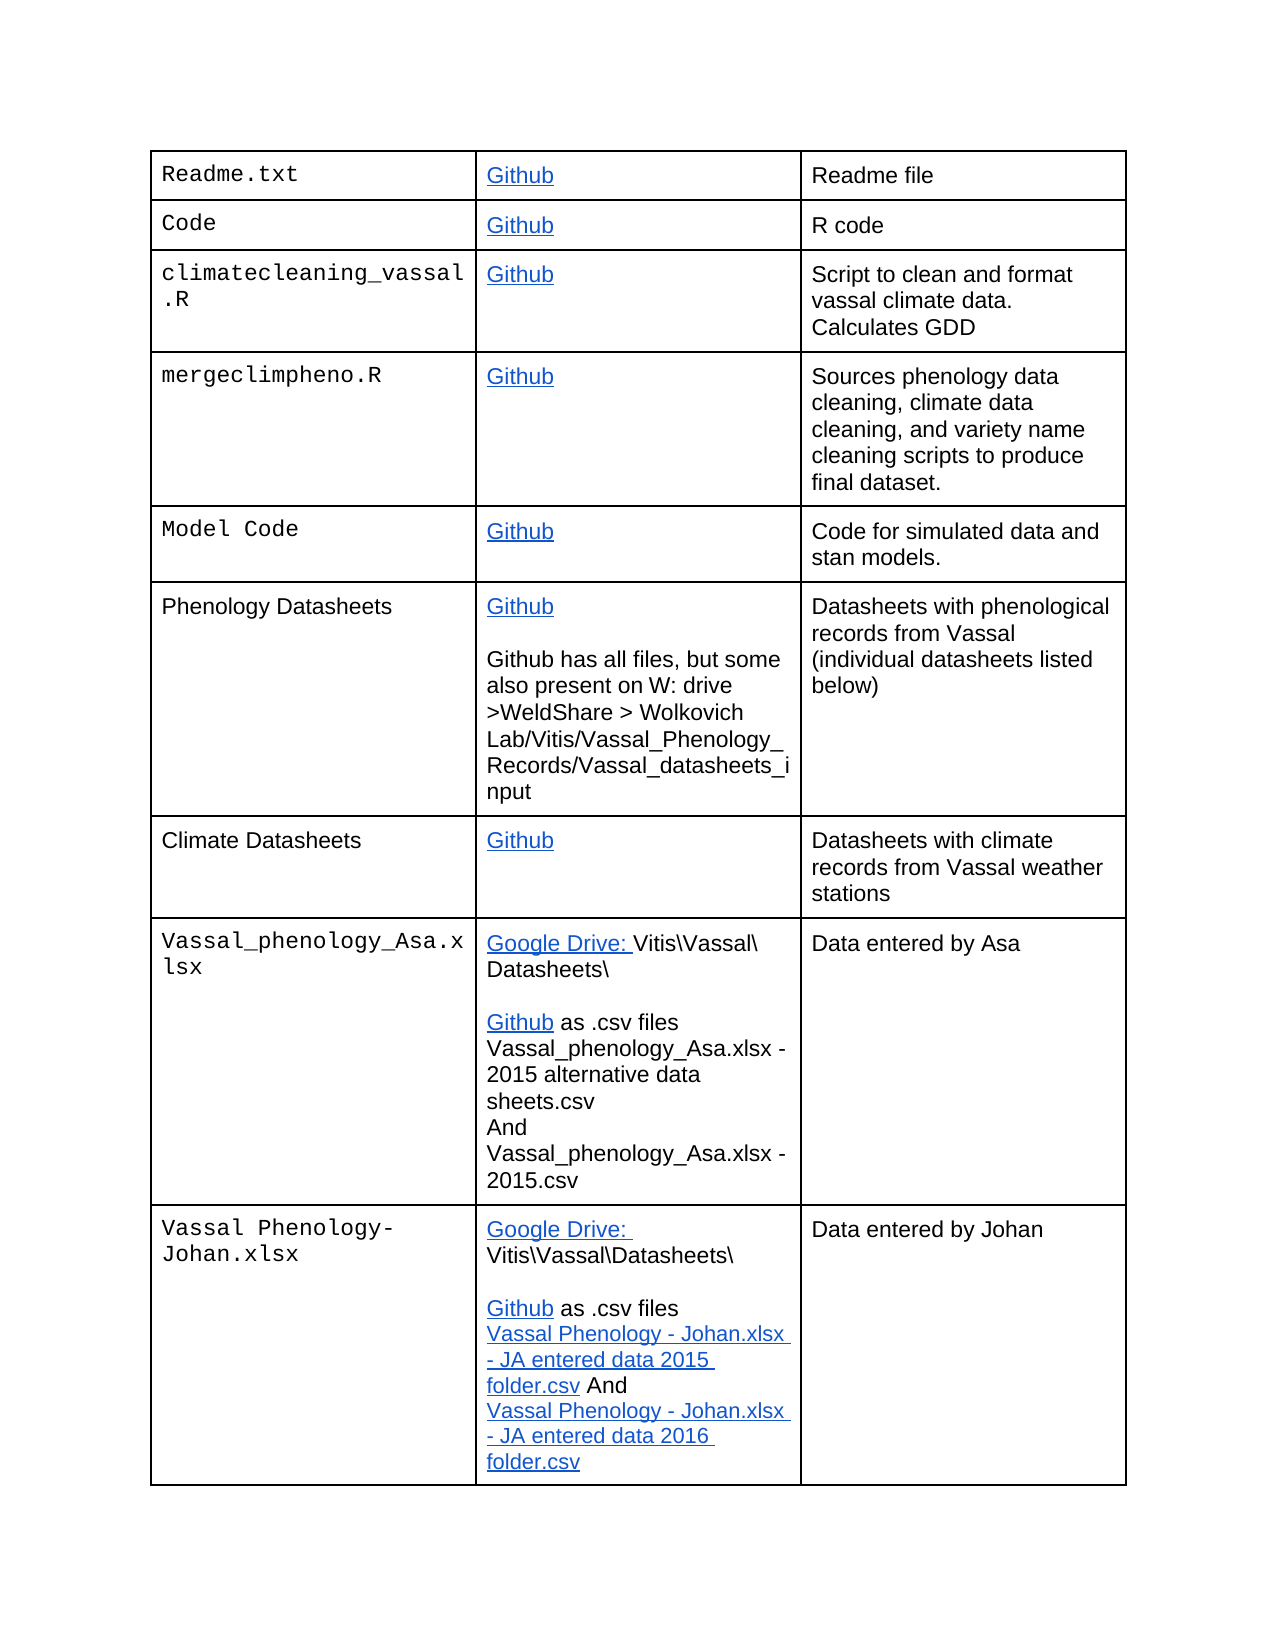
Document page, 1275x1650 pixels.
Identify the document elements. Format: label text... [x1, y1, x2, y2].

table_cell Github [477, 507, 800, 581]
table_header Readme.txt [152, 152, 475, 199]
table_cell R code [802, 201, 1125, 248]
table_cell Datasheets with climate records from Vassal weather stations [802, 817, 1125, 917]
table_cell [152, 1206, 475, 1484]
table_cell Google Drive: Vitis\Vassal\Datasheets\ Github as .csv files Vassal_phenology_Asa.xlsx - 2015 alternative data sheets.csv And Vassal_phenology_Asa.xlsx - 2015.csv [477, 919, 800, 1203]
table_cell Sources phenology data cleaning, climate data cleaning, and variety name cleaning scripts to produce final dataset. [802, 353, 1125, 505]
table_cell Phenology Datasheets [152, 583, 475, 815]
table_cell Github [477, 817, 800, 917]
table_cell Code [152, 201, 475, 248]
table_cell Github [477, 251, 800, 351]
table_cell Github [477, 201, 800, 248]
table_cell Github [477, 353, 800, 505]
table_cell Code for simulated data and stan models. [802, 507, 1125, 581]
table_header Github [477, 152, 800, 199]
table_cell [477, 1206, 800, 1484]
table_cell climatecleaning_vassal.R [152, 251, 475, 351]
table_cell Vassal_phenology_Asa.xlsx [152, 919, 475, 1203]
table_cell mergeclimpheno.R [152, 353, 475, 505]
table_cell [802, 1206, 1125, 1484]
table_cell Data entered by Asa [802, 919, 1125, 1203]
table_cell Github Github has all files, but some also present on W: drive >WeldShare > Wolkovich Lab/Vitis/Vassal_Phenology_Records/Vassal_datasheets_input [477, 583, 800, 815]
table_header Readme file [802, 152, 1125, 199]
table_cell Model Code [152, 507, 475, 581]
table_cell Datasheets with phenological records from Vassal (individual datasheets listed below) [802, 583, 1125, 815]
table_cell Climate Datasheets [152, 817, 475, 917]
table_cell Script to clean and format vassal climate data. Calculates GDD [802, 251, 1125, 351]
